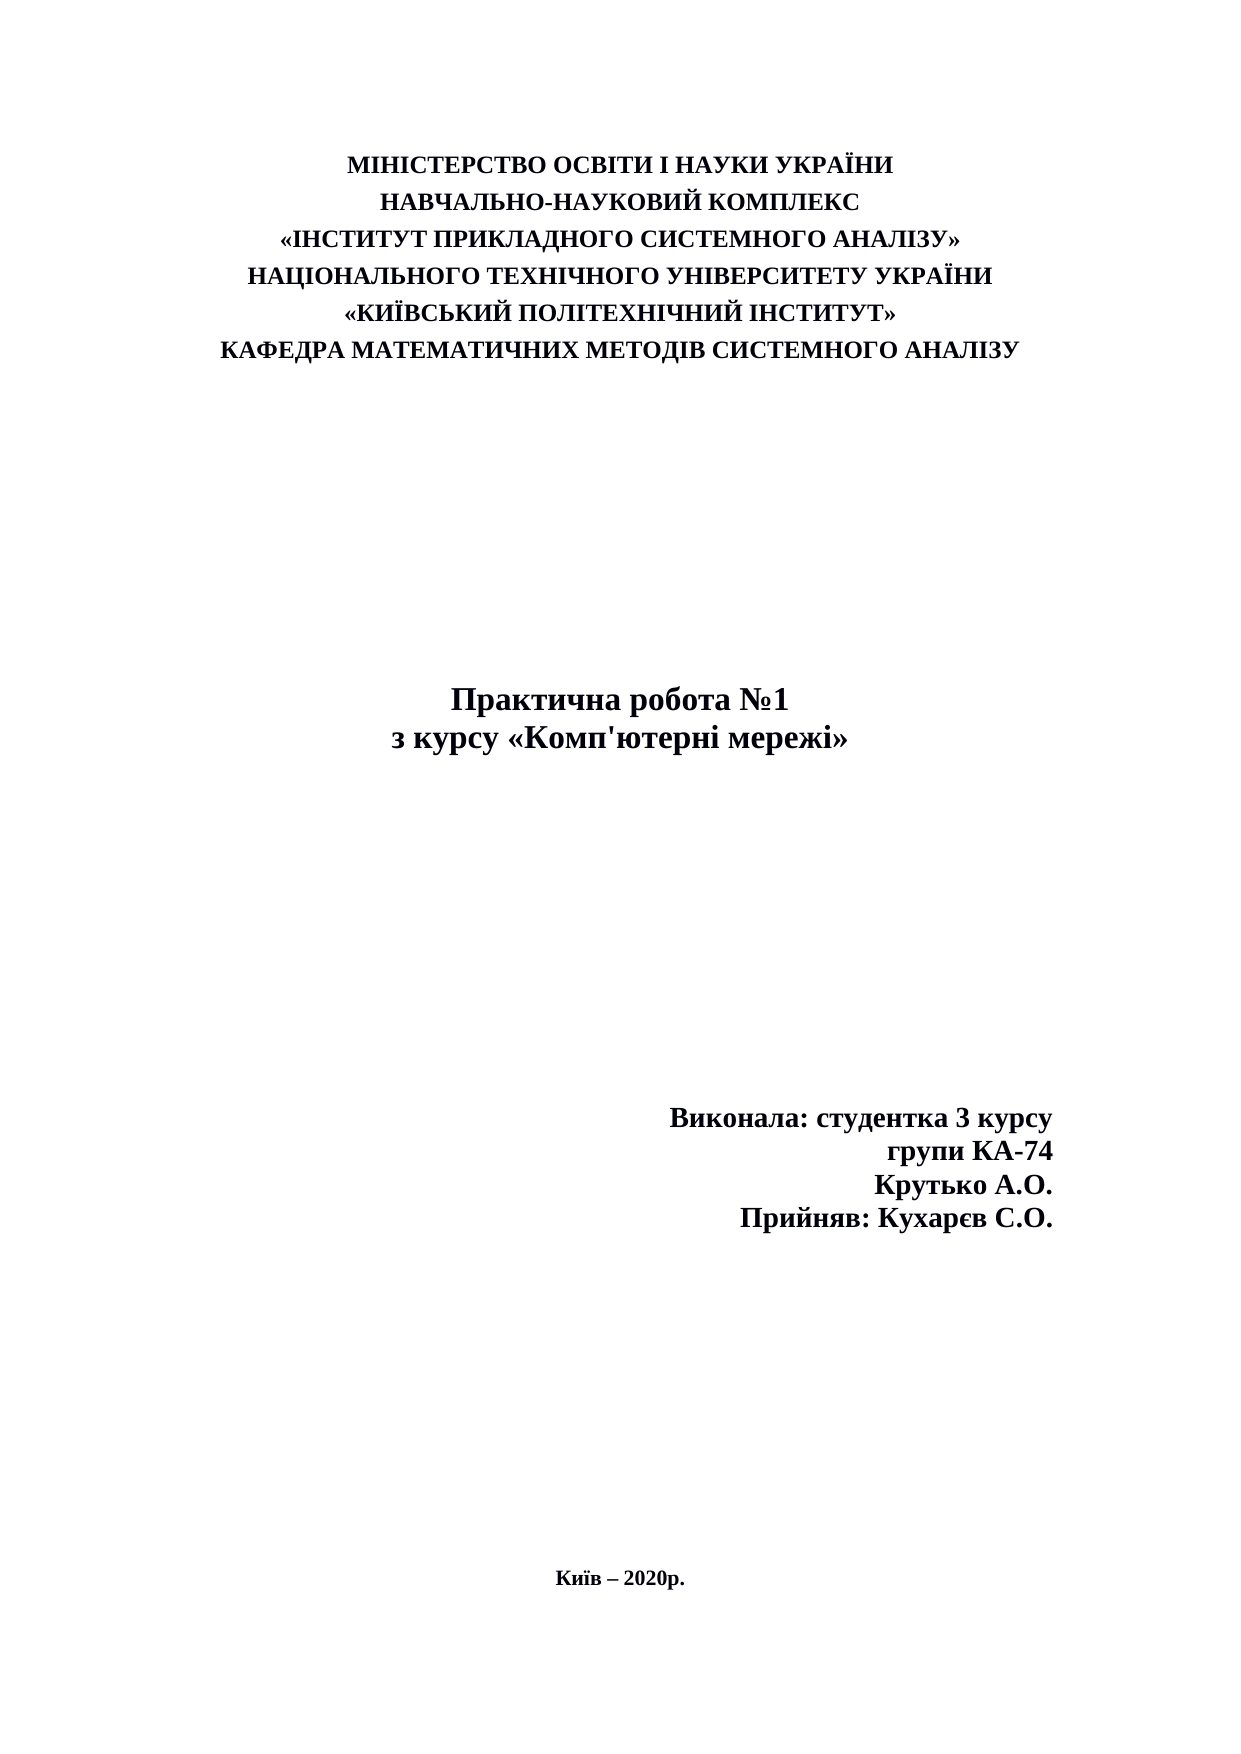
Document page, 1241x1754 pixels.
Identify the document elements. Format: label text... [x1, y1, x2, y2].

text НАЦІОНАЛЬНОГО ТЕХНІЧНОГО УНІВЕРСИТЕТУ УКРАЇНИ [187, 261, 1053, 290]
text групи КА-74 [187, 1133, 1053, 1167]
text Виконала: студентка 3 курсу [187, 1100, 1053, 1133]
text з курсу «Комп'ютерні мережі» [187, 717, 1053, 756]
text КАФЕДРА МАТЕМАТИЧНИХ МЕТОДІВ СИСТЕМНОГО АНАЛІЗУ [187, 335, 1053, 364]
text Практична робота №1 [187, 679, 1053, 717]
text НАВЧАЛЬНО-НАУКОВИЙ КОМПЛЕКС [187, 187, 1053, 216]
text «ІНСТИТУТ ПРИКЛАДНОГО СИСТЕМНОГО АНАЛІЗУ» [187, 224, 1053, 253]
text Крутько А.О. [187, 1167, 1053, 1200]
text Прийняв: Кухарєв С.О. [187, 1200, 1053, 1234]
text МІНІСТЕРСТВО ОСВІТИ І НАУКИ УКРАЇНИ [187, 150, 1053, 179]
text «КИЇВСЬКИЙ ПОЛІТЕХНІЧНИЙ ІНСТИТУТ» [187, 298, 1053, 327]
text Київ – 2020р. [187, 1565, 1053, 1590]
